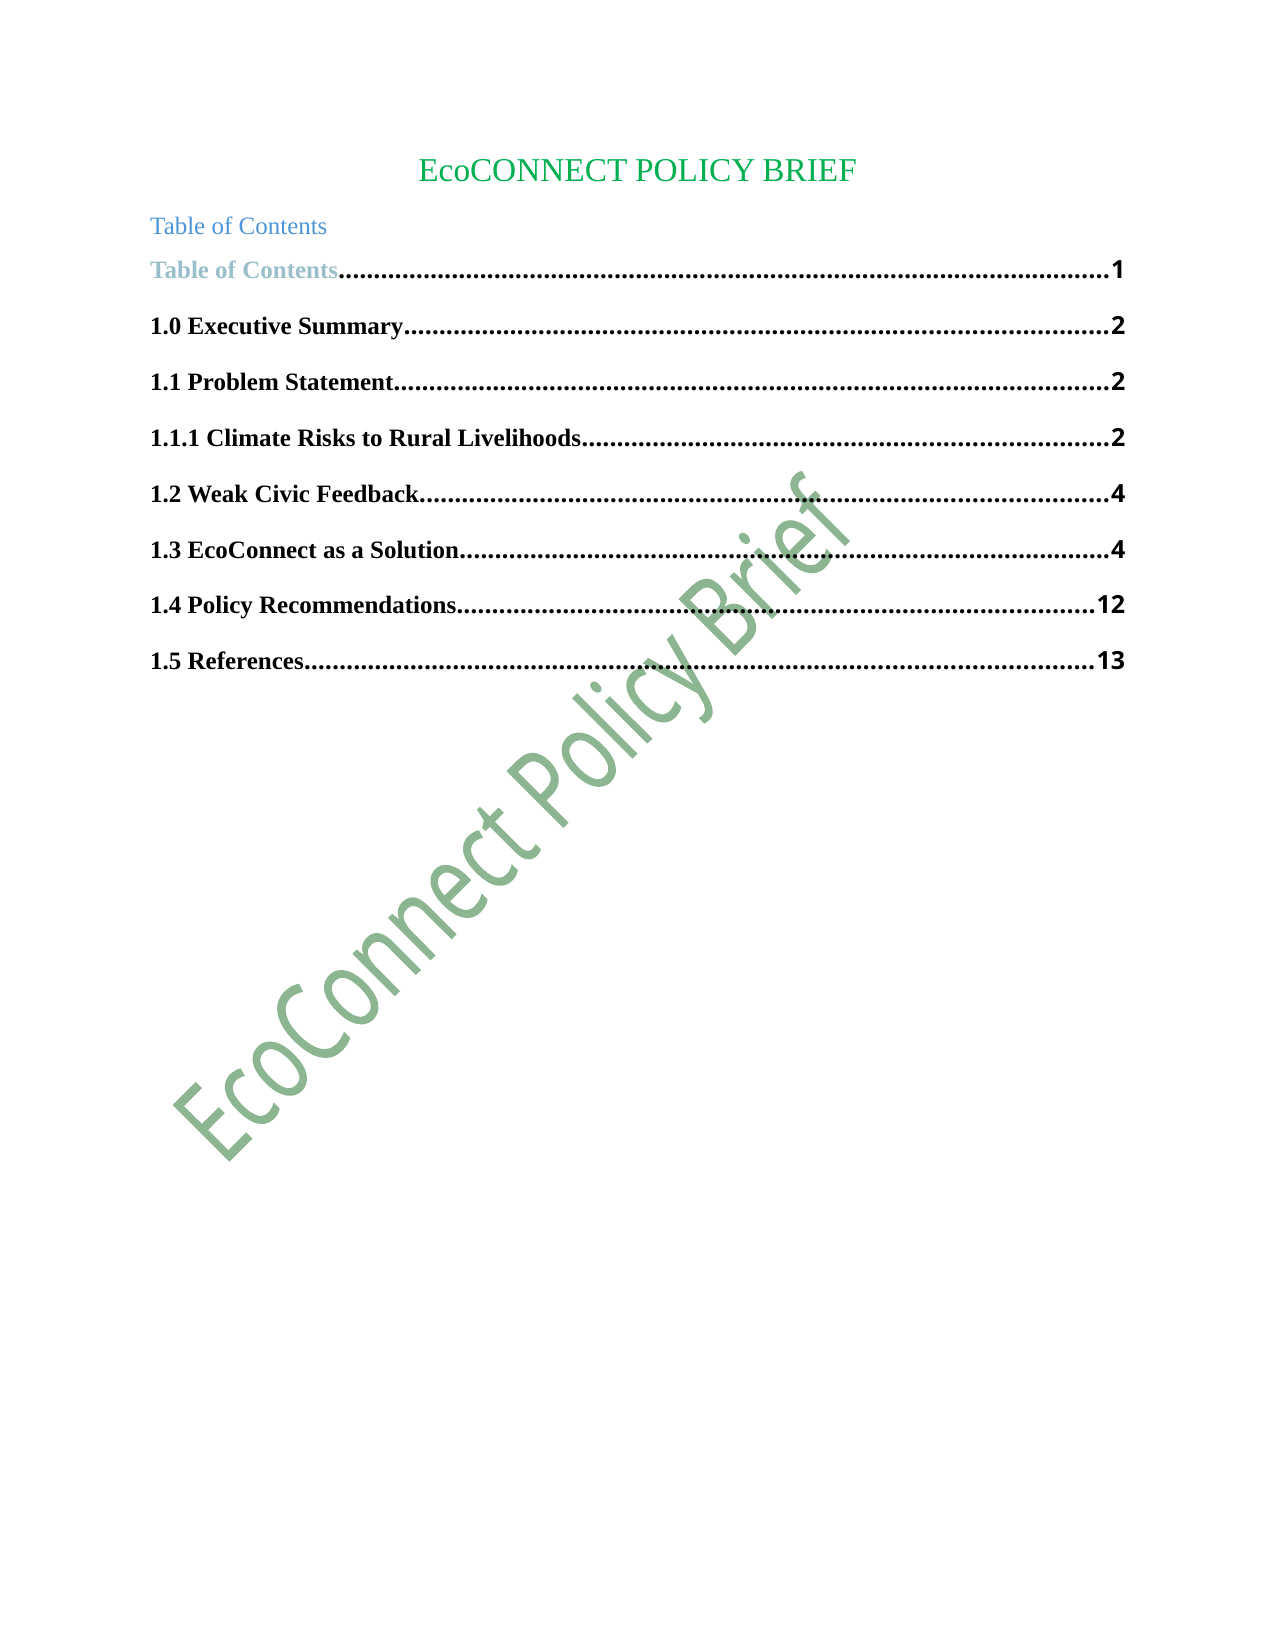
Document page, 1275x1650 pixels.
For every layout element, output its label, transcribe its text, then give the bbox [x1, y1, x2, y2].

text 1.1 Problem Statement 2 [150, 364, 1125, 398]
text EcoCONNECT POLICY BRIEF [150, 150, 1125, 188]
text Table of Contents 1 [150, 252, 1125, 286]
text 1.1.1 Climate Risks to Rural Livelihoods 2 [150, 419, 1125, 454]
subtitle Table of Contents [150, 211, 1125, 239]
text 1.5 References 13 [150, 643, 1125, 677]
text 1.4 Policy Recommendations 12 [150, 587, 1125, 621]
text 1.3 EcoConnect as a Solution 4 [150, 531, 1125, 565]
text 1.0 Executive Summary 2 [150, 308, 1125, 342]
text 1.2 Weak Civic Feedback 4 [150, 475, 1125, 509]
